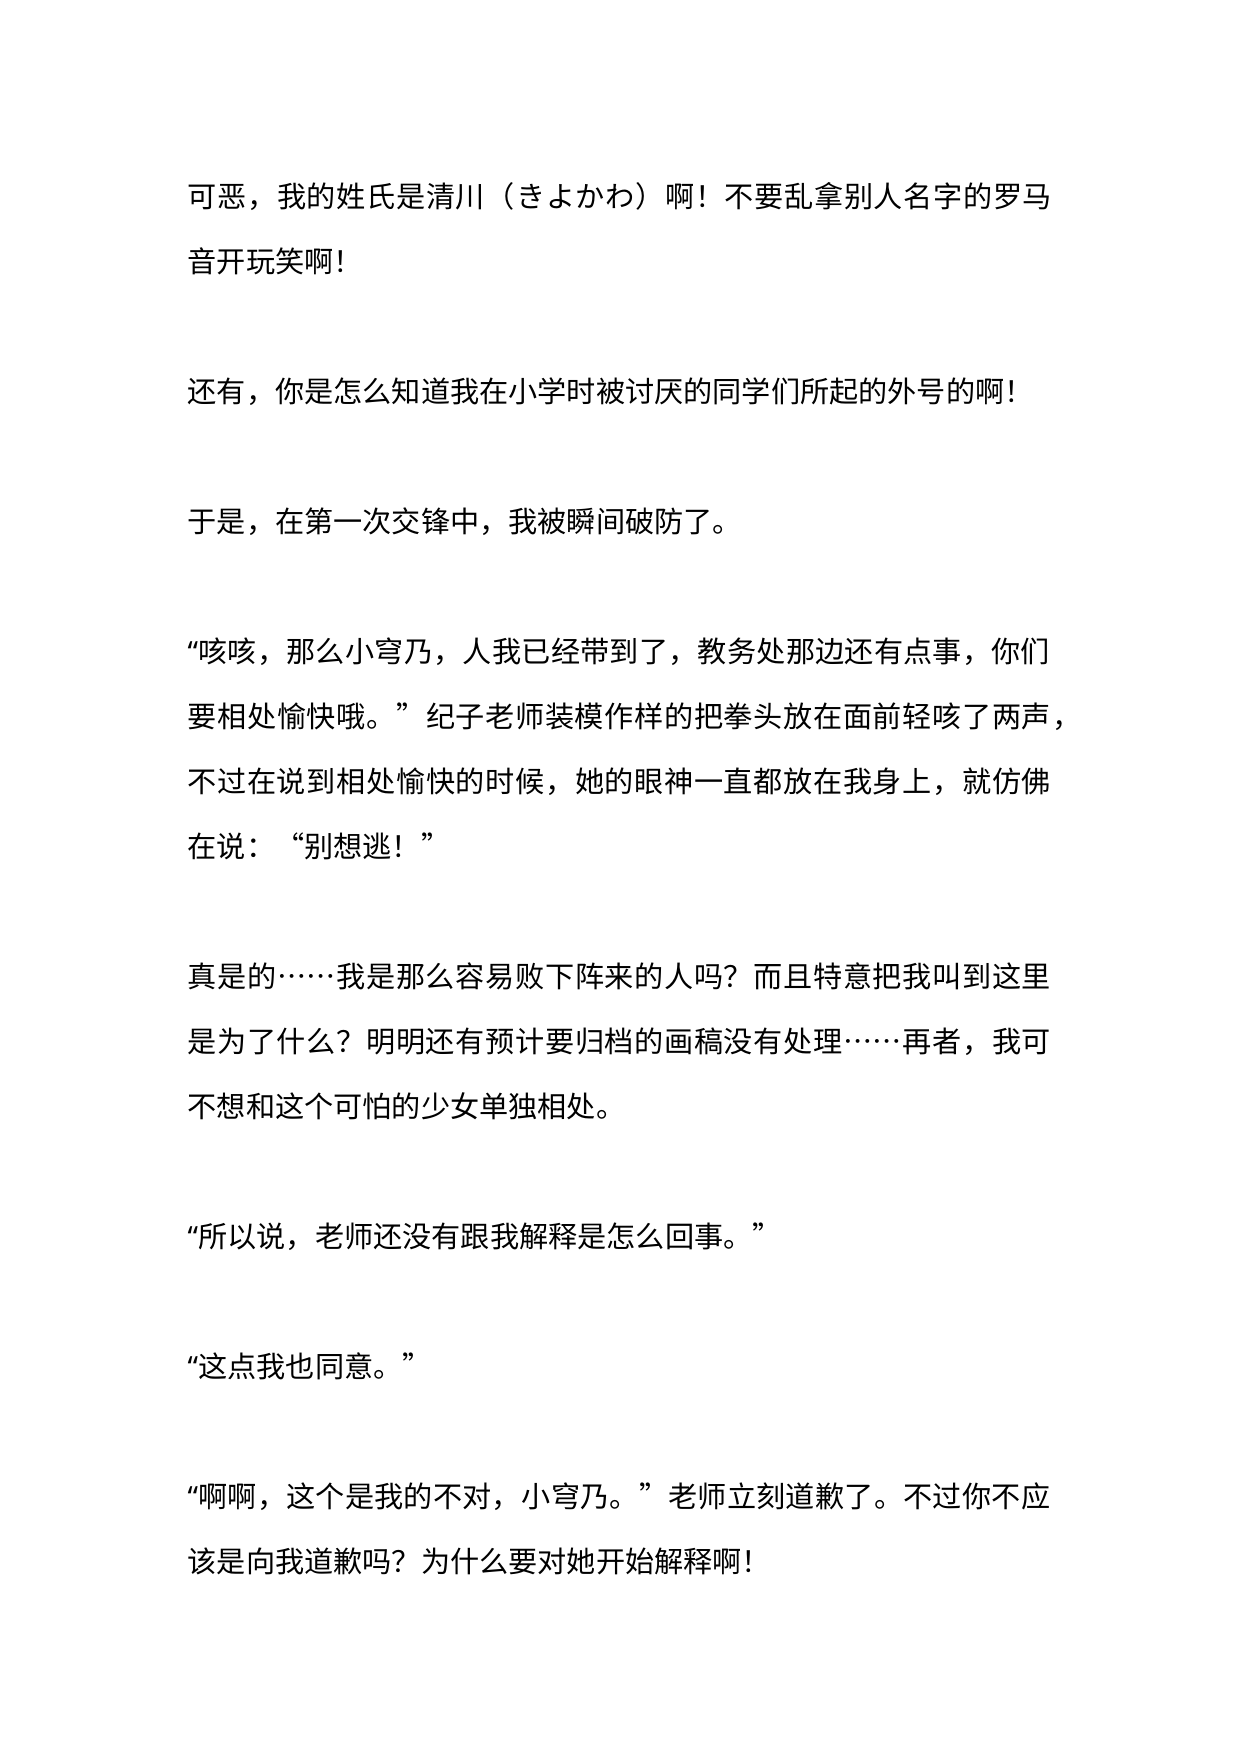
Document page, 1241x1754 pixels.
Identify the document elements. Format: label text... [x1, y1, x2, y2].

text 可恶，我的姓氏是清川（きよかわ）啊！不要乱拿别人名字的罗马音开玩笑啊！ [187, 162, 1053, 292]
text 于是，在第一次交锋中，我被瞬间破防了。 [187, 487, 1053, 552]
text 还有，你是怎么知道我在小学时被讨厌的同学们所起的外号的啊！ [187, 357, 1053, 422]
text “这点我也同意。” [187, 1332, 1053, 1397]
text “所以说，老师还没有跟我解释是怎么回事。” [187, 1202, 1053, 1267]
text “咳咳，那么小穹乃，人我已经带到了，教务处那边还有点事，你们要相处愉快哦。”纪子老师装模作样的把拳头放在面前轻咳了两声，不过在说到相处愉快的时候，她的眼神一直都放在我身上，就仿佛在说：“别想逃！” [187, 617, 1053, 877]
text 真是的……我是那么容易败下阵来的人吗？而且特意把我叫到这里是为了什么？明明还有预计要归档的画稿没有处理……再者，我可不想和这个可怕的少女单独相处。 [187, 942, 1053, 1137]
text “啊啊，这个是我的不对，小穹乃。”老师立刻道歉了。不过你不应该是向我道歉吗？为什么要对她开始解释啊！ [187, 1462, 1053, 1592]
